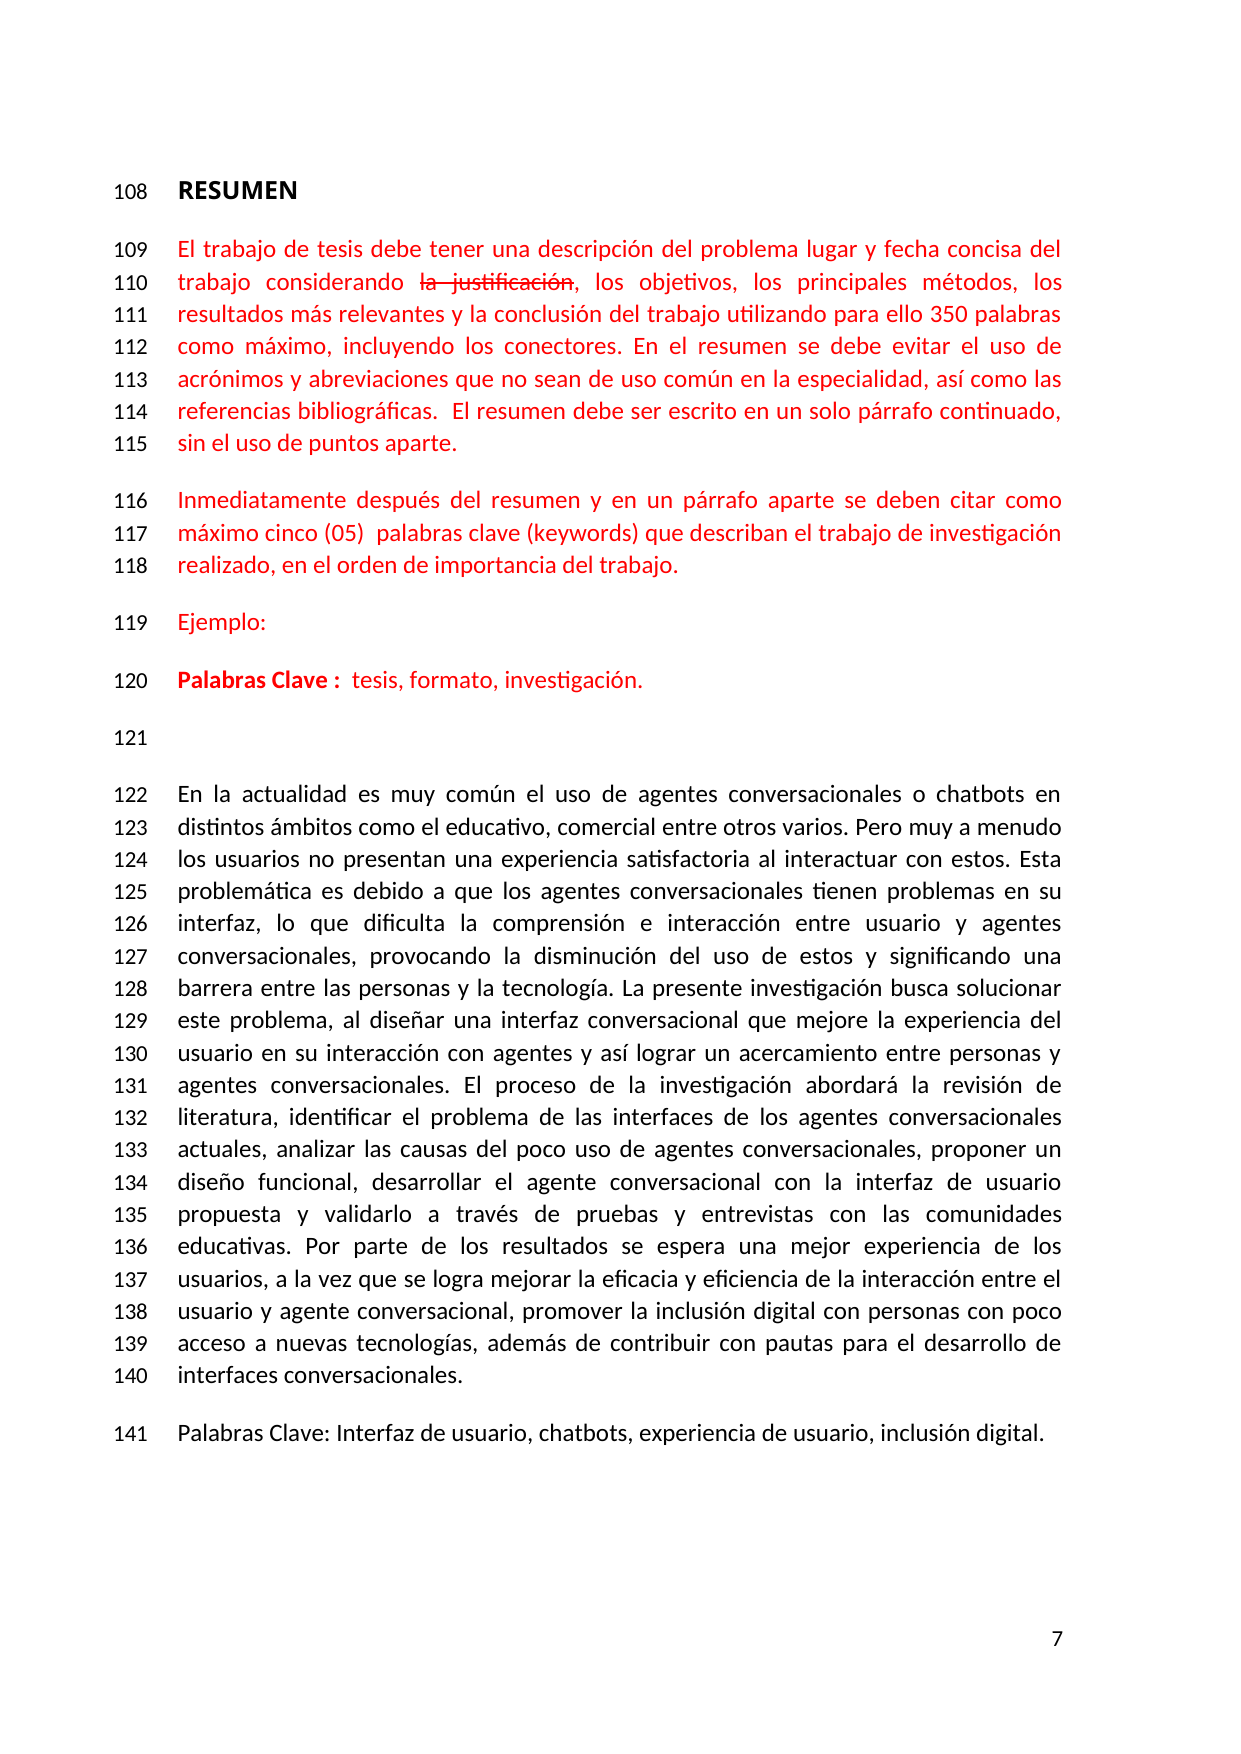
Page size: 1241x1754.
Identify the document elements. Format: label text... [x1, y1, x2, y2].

text Palabras Clave: Interfaz de usuario, chatbots, experiencia de usuario, inclusión digital. [177, 1417, 1063, 1447]
text Inmediatamente después del resumen y en un párrafo aparte se deben citar como máximo cinco (05) palabras clave (keywords) que describan el trabajo de investigación realizado, en el orden de importancia del trabajo. [177, 485, 1063, 580]
text Ejemplo: [177, 607, 1063, 637]
subtitle RESUMEN [177, 173, 1063, 207]
text En la actualidad es muy común el uso de agentes conversacionales o chatbots en distintos ámbitos como el educativo, comercial entre otros varios. Pero muy a menudo los usuarios no presentan una experiencia satisfactoria al interactuar con estos. Esta problemática es debido a que los agentes conversacionales tienen problemas en su interfaz, lo que dificulta la comprensión e interacción entre usuario y agentes conversacionales, provocando la disminución del uso de estos y significando una barrera entre las personas y la tecnología. La presente investigación busca solucionar este problema, al diseñar una interfaz conversacional que mejore la experiencia del usuario en su interacción con agentes y así lograr un acercamiento entre personas y agentes conversacionales. El proceso de la investigación abordará la revisión de literatura, identificar el problema de las interfaces de los agentes conversacionales actuales, analizar las causas del poco uso de agentes conversacionales, proponer un diseño funcional, desarrollar el agente conversacional con la interfaz de usuario propuesta y validarlo a través de pruebas y entrevistas con las comunidades educativas. Por parte de los resultados se espera una mejor experiencia de los usuarios, a la vez que se logra mejorar la eficacia y eficiencia de la interacción entre el usuario y agente conversacional, promover la inclusión digital con personas con poco acceso a nuevas tecnologías, además de contribuir con pautas para el desarrollo de interfaces conversacionales. [177, 778, 1063, 1390]
text El trabajo de tesis debe tener una descripción del problema lugar y fecha concisa del trabajo considerando la justificación, los objetivos, los principales métodos, los resultados más relevantes y la conclusión del trabajo utilizando para ello 350 palabras como máximo, incluyendo los conectores. En el resumen se debe evitar el uso de acrónimos y abreviaciones que no sean de uso común en la especialidad, así como las referencias bibliográficas. El resumen debe ser escrito en un solo párrafo continuado, sin el uso de puntos aparte. [177, 234, 1063, 458]
text Palabras Clave : tesis, formato, investigación. [177, 664, 1063, 694]
